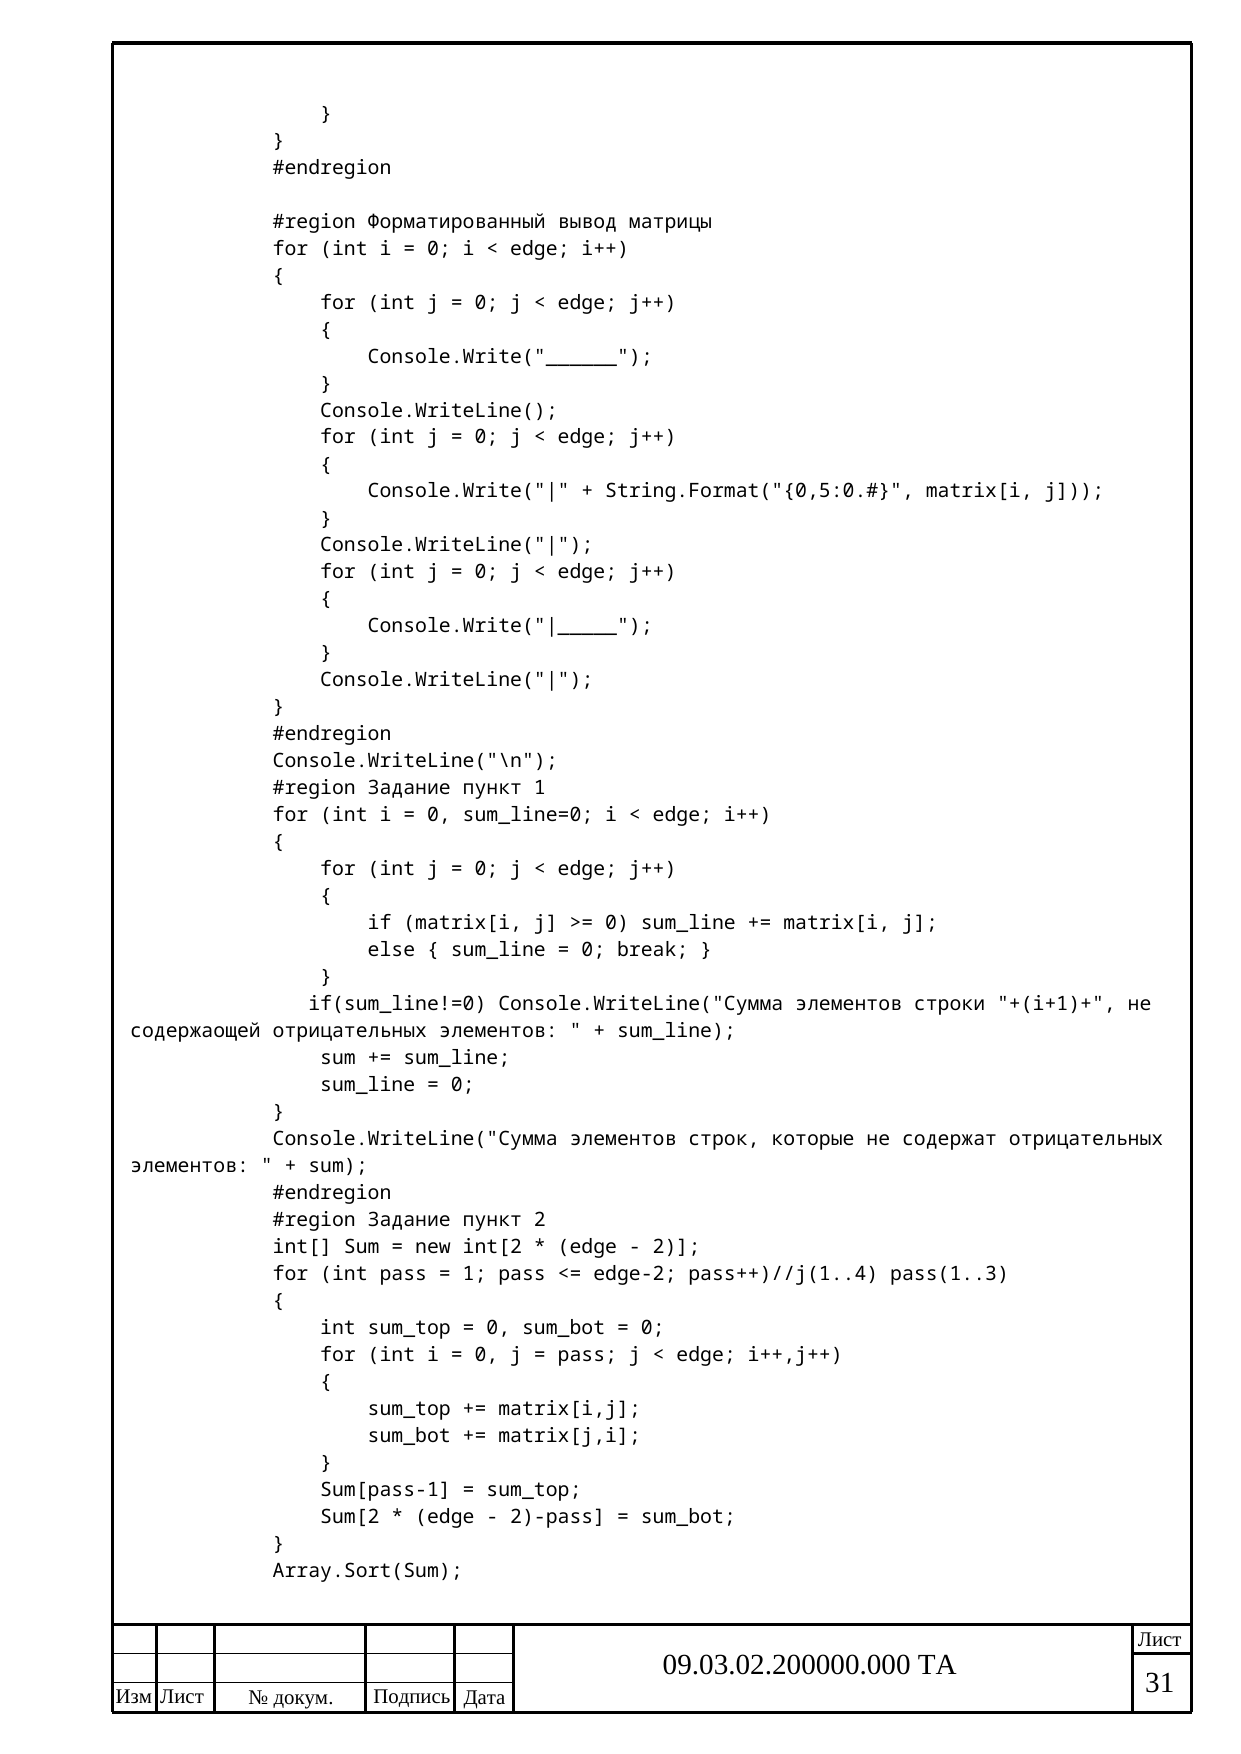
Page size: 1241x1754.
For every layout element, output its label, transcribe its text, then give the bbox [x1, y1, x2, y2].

text } [130, 639, 1175, 666]
text #region Форматированный вывод матрицы [130, 207, 1175, 234]
text } [130, 693, 1175, 719]
text #region Задание пункт 2 [130, 1205, 1175, 1232]
text Console.Write("______"); [130, 342, 1175, 369]
text #endregion [130, 1178, 1175, 1205]
text sum += sum_line; [130, 1043, 1175, 1070]
text } [130, 1529, 1175, 1556]
text Console.WriteLine("|"); [130, 666, 1175, 693]
text } [130, 99, 1175, 126]
text for (int j = 0; j < edge; j++) [130, 558, 1175, 585]
text if(sum_line!=0) Console.WriteLine("Сумма элементов строки "+(i+1)+", не содержаoщей отрицательных элементов: " + sum_line); [130, 989, 1175, 1043]
text Console.Write("|_____"); [130, 612, 1175, 639]
text { [130, 315, 1175, 342]
text for (int i = 0; i < edge; i++) [130, 234, 1175, 261]
text { [130, 450, 1175, 477]
text Console.WriteLine("Сумма элементов строк, которые не содержат отрицательных элементов: " + sum); [130, 1124, 1175, 1178]
text Array.Sort(Sum); [130, 1556, 1175, 1583]
text #endregion [130, 153, 1175, 180]
text sum_top += matrix[i,j]; [130, 1394, 1175, 1421]
text Sum[pass-1] = sum_top; [130, 1475, 1175, 1502]
text Console.WriteLine(); [130, 396, 1175, 423]
text if (matrix[i, j] >= 0) sum_line += matrix[i, j]; [130, 908, 1175, 935]
text for (int j = 0; j < edge; j++) [130, 854, 1175, 881]
text } [130, 1448, 1175, 1475]
text } [130, 1097, 1175, 1124]
text for (int i = 0, j = pass; j < edge; i++,j++) [130, 1340, 1175, 1367]
text { [130, 585, 1175, 612]
text } [130, 126, 1175, 153]
text Console.WriteLine("\n"); [130, 747, 1175, 773]
text sum_line = 0; [130, 1070, 1175, 1097]
text #endregion [130, 719, 1175, 747]
text { [130, 881, 1175, 908]
text for (int j = 0; j < edge; j++) [130, 288, 1175, 315]
text { [130, 261, 1175, 288]
text Console.WriteLine("|"); [130, 531, 1175, 558]
text { [130, 827, 1175, 854]
text else { sum_line = 0; break; } [130, 935, 1175, 962]
text for (int j = 0; j < edge; j++) [130, 423, 1175, 450]
text #region Задание пункт 1 [130, 773, 1175, 801]
text } [130, 504, 1175, 531]
text sum_bot += matrix[j,i]; [130, 1421, 1175, 1448]
text { [130, 1367, 1175, 1394]
text } [130, 369, 1175, 396]
text Sum[2 * (edge - 2)-pass] = sum_bot; [130, 1502, 1175, 1529]
text Console.Write("|" + String.Format("{0,5:0.#}", matrix[i, j])); [130, 477, 1175, 504]
text int[] Sum = new int[2 * (edge - 2)]; [130, 1232, 1175, 1259]
text } [130, 962, 1175, 989]
text { [130, 1286, 1175, 1313]
text int sum_top = 0, sum_bot = 0; [130, 1313, 1175, 1340]
text for (int pass = 1; pass <= edge-2; pass++)//j(1..4) pass(1..3) [130, 1259, 1175, 1286]
text for (int i = 0, sum_line=0; i < edge; i++) [130, 801, 1175, 827]
